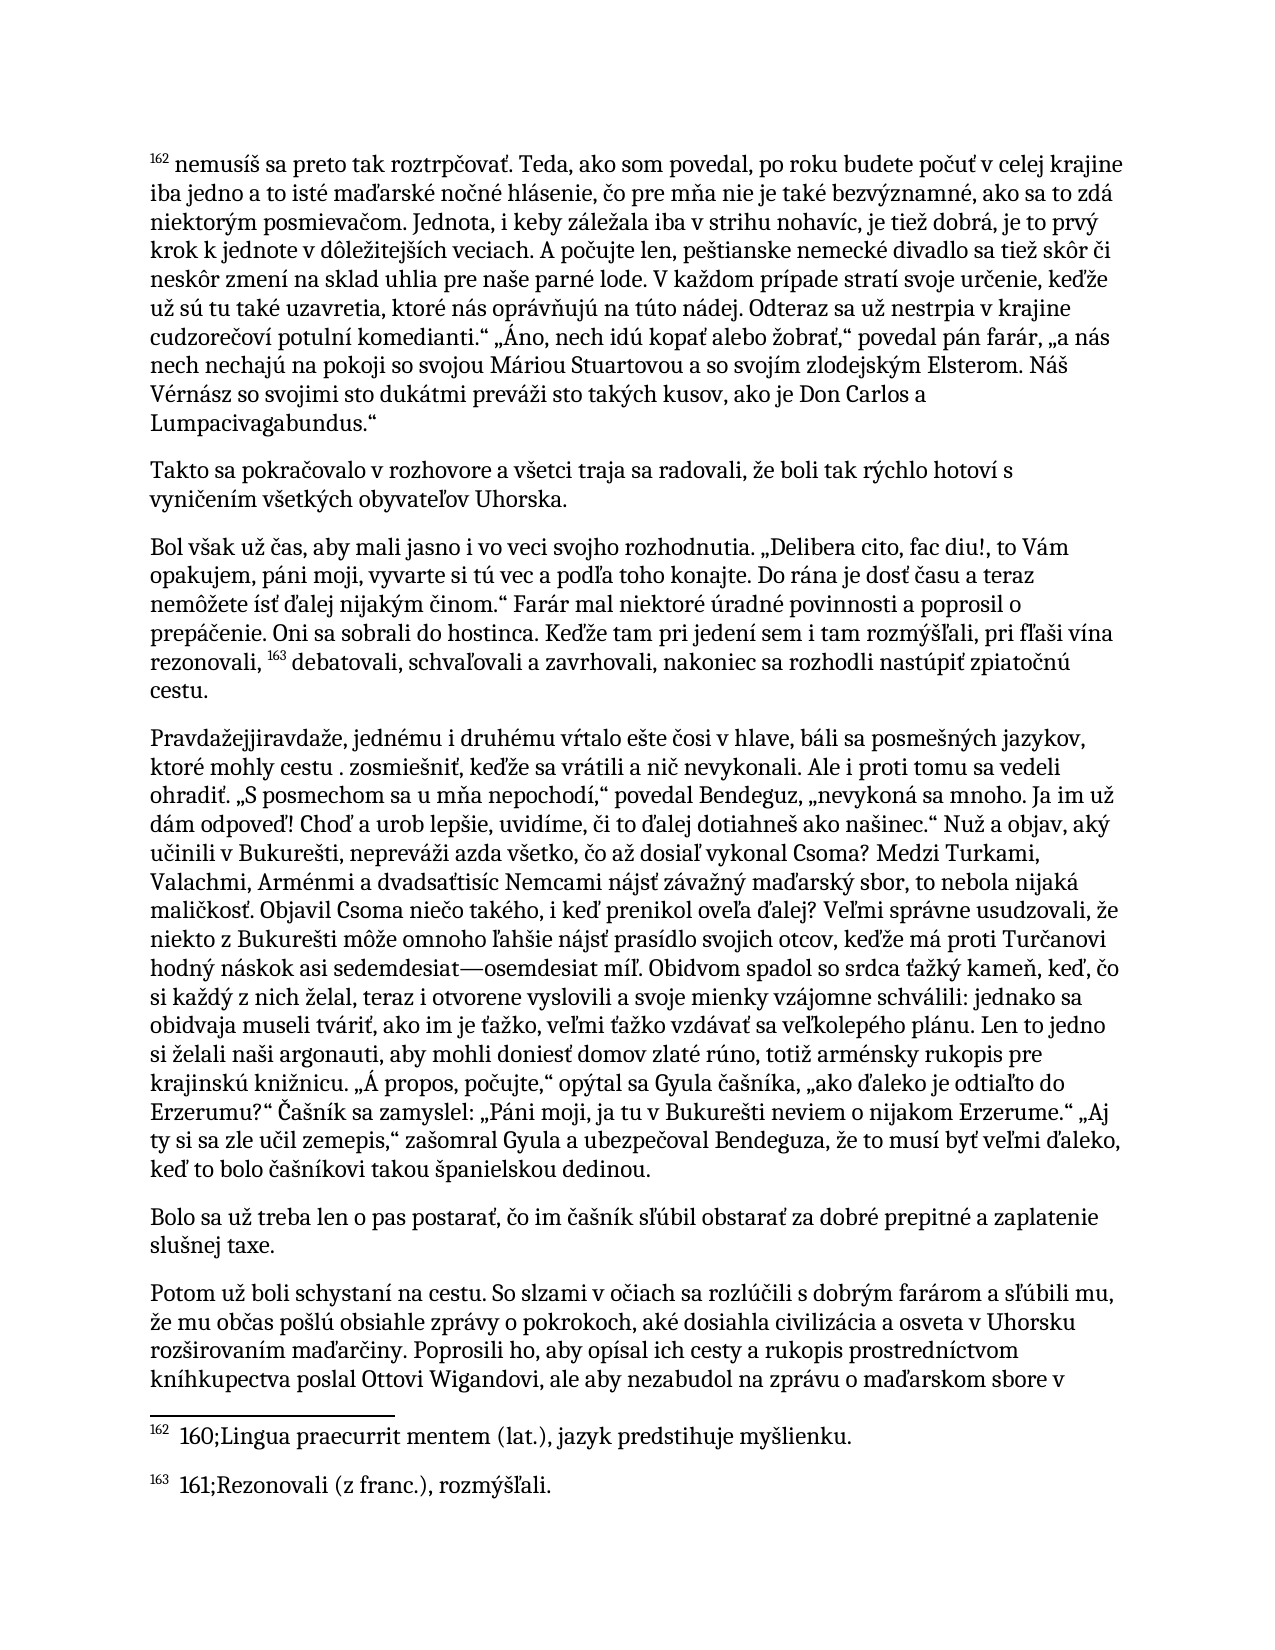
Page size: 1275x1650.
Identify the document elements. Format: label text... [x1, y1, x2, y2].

text Pravdažejjiravdaže, jednému i druhému vŕtalo ešte čosi v hlave, báli sa posmešných jazykov, ktoré mohly cestu . zosmiešniť, keďže sa vrátili a nič nevykonali. Ale i proti tomu sa vedeli ohradiť. „S posmechom sa u mňa nepochodí,“ povedal Bendeguz, „nevykoná sa mnoho. Ja im už dám odpoveď! Choď a urob lepšie, uvidíme, či to ďalej dotiahneš ako našinec.“ Nuž a objav, aký učinili v Bukurešti, nepreváži azda všetko, čo až dosiaľ vykonal Csoma? Medzi Turkami, Valachmi, Arménmi a dvadsaťtisíc Nemcami nájsť závažný maďarský sbor, to nebola nijaká maličkosť. Objavil Csoma niečo takého, i keď prenikol oveľa ďalej? Veľmi správne usudzovali, že niekto z Bukurešti môže omnoho ľahšie nájsť prasídlo svojich otcov, keďže má proti Turčanovi hodný náskok asi sedemdesiat—osemdesiat míľ. Obidvom spadol so srdca ťažký kameň, keď, čo si každý z nich želal, teraz i otvorene vyslovili a svoje mienky vzájomne schválili: jednako sa obidvaja museli tváriť, ako im je ťažko, veľmi ťažko vzdávať sa veľkolepého plánu. Len to jedno si želali naši argonauti, aby mohli doniesť domov zlaté rúno, totiž arménsky rukopis pre krajinskú knižnicu. „Á propos, počujte,“ opýtal sa Gyula čašníka, „ako ďaleko je odtiaľto do Erzerumu?“ Čašník sa zamyslel: „Páni moji, ja tu v Bukurešti neviem o nijakom Erzerume.“ „Aj ty si sa zle učil zemepis,“ zašomral Gyula a ubezpečoval Bendeguza, že to musí byť veľmi ďaleko, keď to bolo čašníkovi takou španielskou dedinou. [150, 724, 1125, 1184]
text Bolo sa už treba len o pas postarať, čo im čašník sľúbil obstarať za dobré prepitné a zaplatenie slušnej taxe. [150, 1202, 1125, 1260]
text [150, 1279, 1125, 1394]
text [150, 150, 1125, 437]
text Takto sa pokračovalo v rozhovore a všetci traja sa radovali, že boli tak rýchlo hotoví s vyničením všetkých obyvateľov Uhorska. [150, 456, 1125, 514]
text Bol však už čas, aby mali jasno i vo veci svojho rozhodnutia. „Delibera cito, fac diu!, to Vám opakujem, páni moji, vyvarte si tú vec a podľa toho konajte. Do rána je dosť času a teraz nemôžete ísť ďalej nijakým činom.“ Farár mal niektoré úradné povinnosti a poprosil o prepáčenie. Oni sa sobrali do hostinca. Keďže tam pri jedení sem i tam rozmýšľali, pri fľaši vína rezonovali, debatovali, schvaľovali a zavrhovali, nakoniec sa rozhodli nastúpiť zpiatočnú cestu. [150, 532, 1125, 705]
